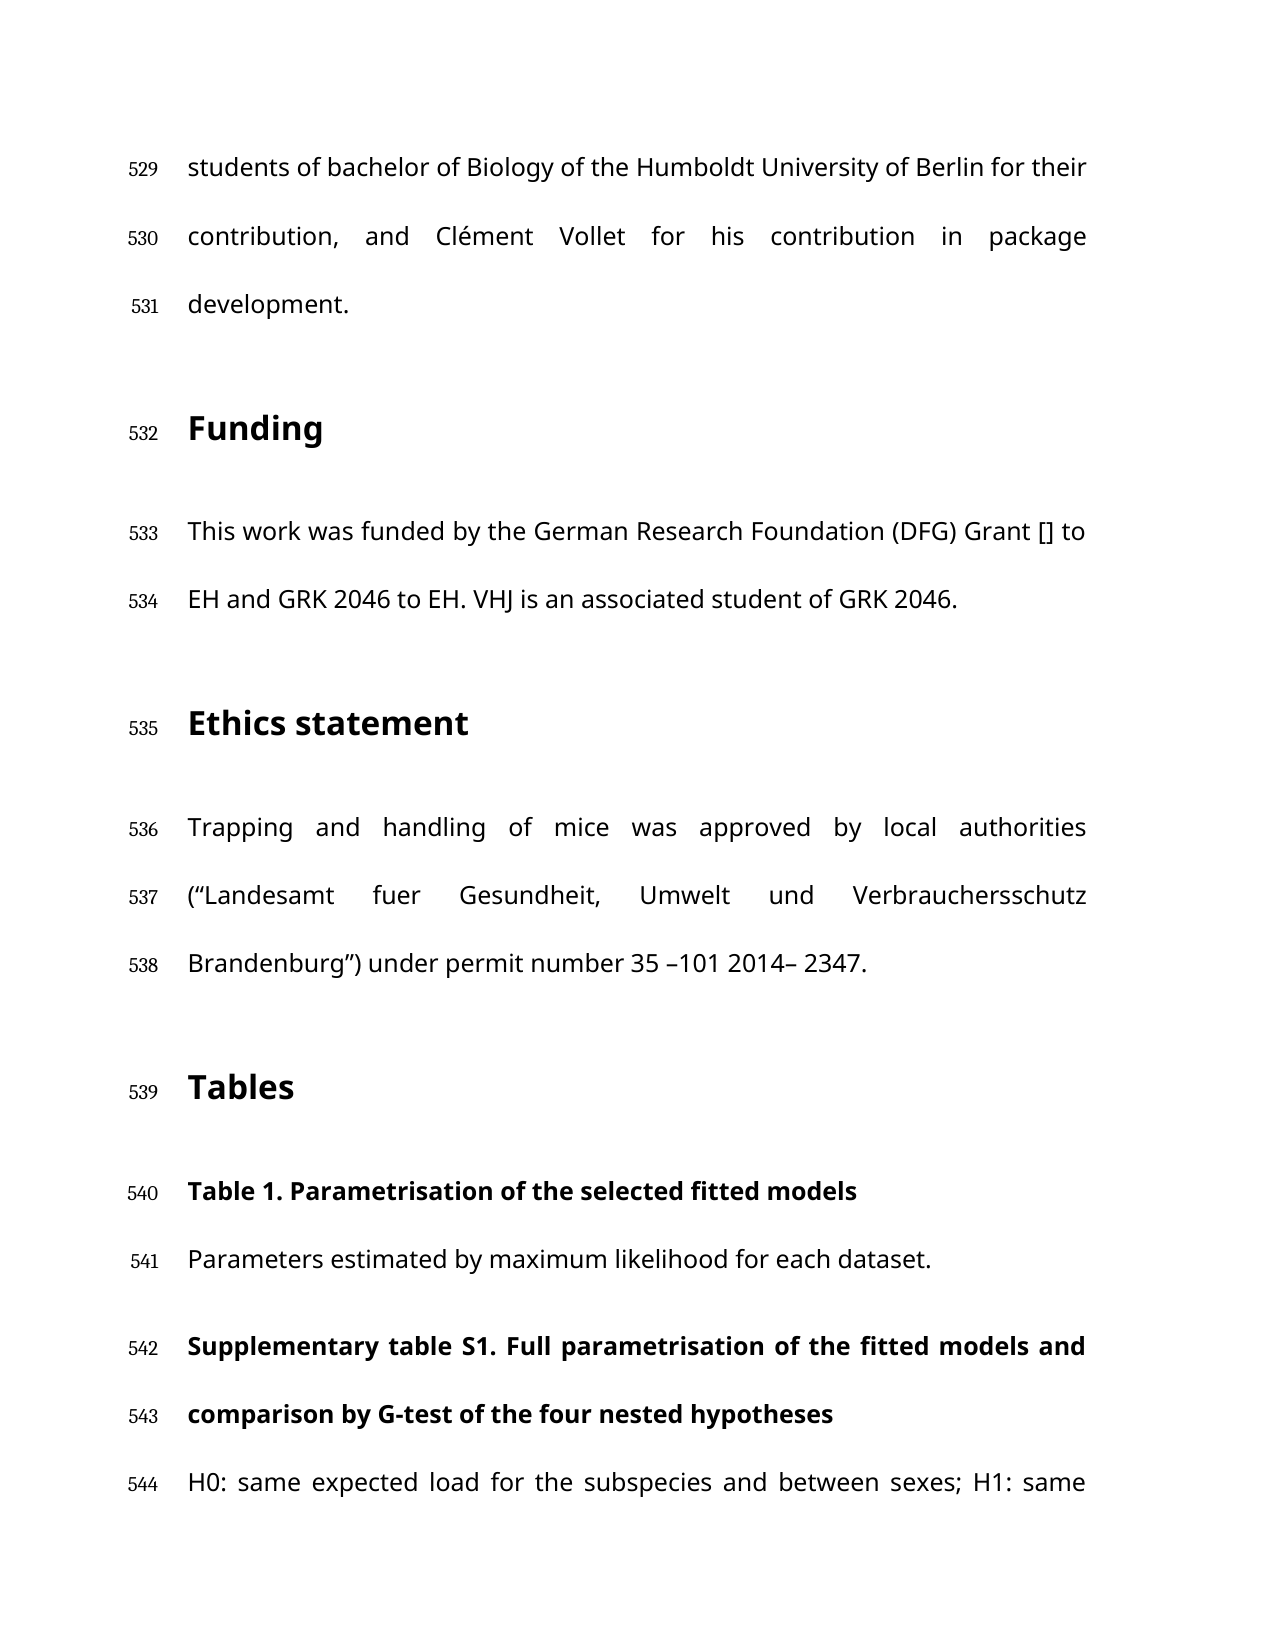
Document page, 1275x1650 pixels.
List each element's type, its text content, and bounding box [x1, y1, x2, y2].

subtitle Funding [187, 404, 1087, 450]
text This work was funded by the German Research Foundation (DFG) Grant [] to EH and GRK 2046 to EH. VHJ is an associated student of GRK 2046. [187, 514, 1087, 616]
text Table 1. Parametrisation of the selected fitted models Parameters estimated by maximum likelihood for each dataset. [187, 1174, 1087, 1276]
subtitle Ethics statement [187, 700, 1087, 746]
subtitle Tables [187, 1064, 1087, 1109]
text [187, 150, 1087, 320]
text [187, 1329, 1087, 1499]
text Trapping and handling of mice was approved by local authorities (“Landesamt fuer Gesundheit, Umwelt und Verbrauchersschutz Brandenburg”) under permit number 35 –101 2014– 2347. [187, 810, 1087, 980]
